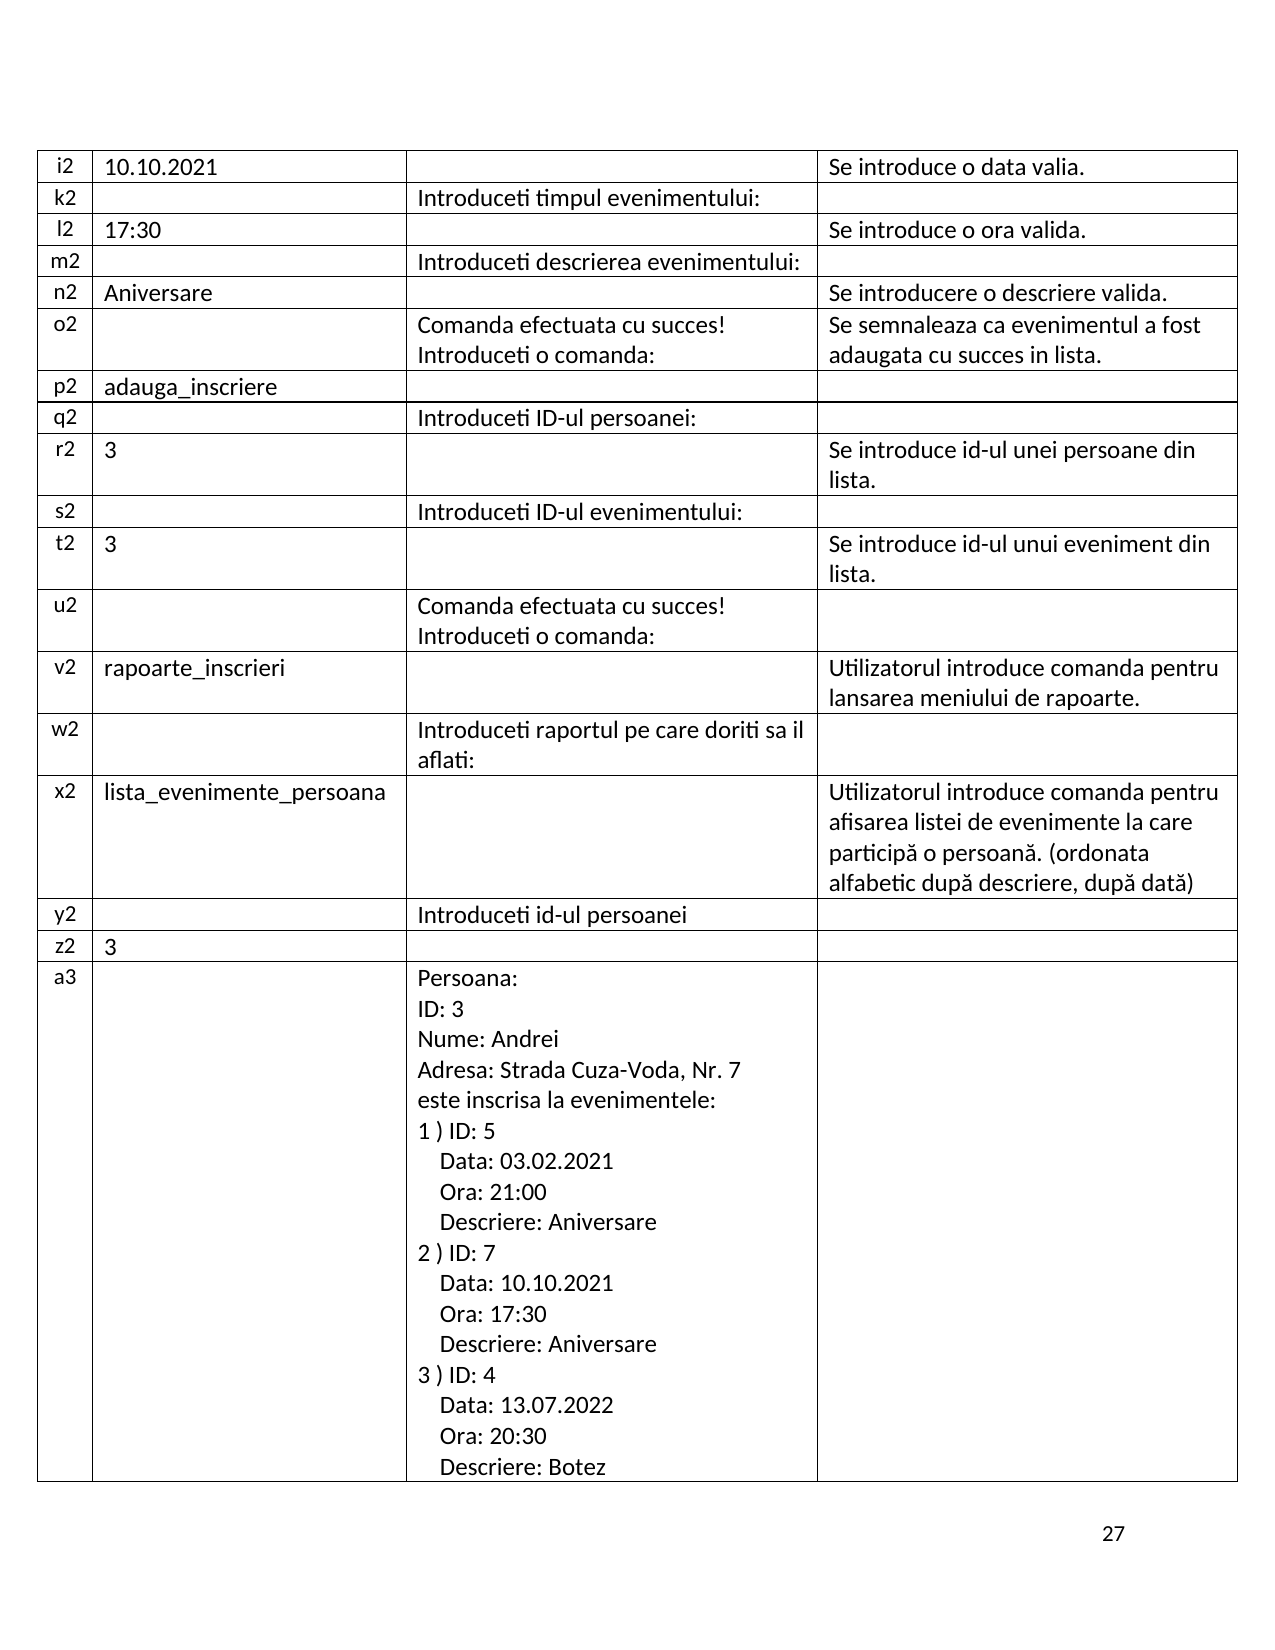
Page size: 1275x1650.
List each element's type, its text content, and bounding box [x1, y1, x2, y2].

table_cell lista_evenimente_persoana [93, 776, 406, 898]
table_cell [93, 496, 406, 527]
table_cell Aniversare [93, 277, 406, 308]
table_cell 3 [93, 931, 406, 961]
table_cell Introduceti descrierea evenimentului: [407, 246, 817, 276]
table_cell i2 [38, 151, 92, 182]
table_cell r2 [38, 434, 92, 495]
table_cell p2 [38, 371, 92, 401]
table_cell w2 [38, 714, 92, 775]
table_cell [818, 899, 1237, 930]
table_cell 10.10.2021 [93, 151, 406, 182]
table_cell [818, 183, 1237, 213]
table_cell o2 [38, 309, 92, 370]
table_cell Se semnaleaza ca evenimentul a fost adaugata cu succes in lista. [818, 309, 1237, 370]
table_cell [818, 962, 1237, 1481]
table_cell [93, 590, 406, 651]
table_cell [93, 403, 406, 433]
table_cell [818, 931, 1237, 961]
table_cell [407, 776, 817, 898]
table_cell adauga_inscriere [93, 371, 406, 401]
table_cell Utilizatorul introduce comanda pentru lansarea meniului de rapoarte. [818, 652, 1237, 713]
table_cell Se introduce id-ul unei persoane din lista. [818, 434, 1237, 495]
table_cell Se introduce o ora valida. [818, 214, 1237, 245]
table_cell [407, 931, 817, 961]
table_cell rapoarte_inscrieri [93, 652, 406, 713]
table_cell u2 [38, 590, 92, 651]
table_cell [818, 371, 1237, 401]
table_cell [93, 309, 406, 370]
table_cell Introduceti ID-ul persoanei: [407, 403, 817, 433]
table_cell Introduceti ID-ul evenimentului: [407, 496, 817, 527]
table_cell Comanda efectuata cu succes! Introduceti o comanda: [407, 590, 817, 651]
table_cell [818, 496, 1237, 527]
table_cell a3 [38, 962, 92, 1481]
table_cell [818, 714, 1237, 775]
table_cell Comanda efectuata cu succes! Introduceti o comanda: [407, 309, 817, 370]
table_cell n2 [38, 277, 92, 308]
table_cell Introduceti timpul evenimentului: [407, 183, 817, 213]
table_cell [93, 714, 406, 775]
table_cell x2 [38, 776, 92, 898]
table_cell [93, 246, 406, 276]
table_cell Utilizatorul introduce comanda pentru afisarea listei de evenimente la care participă o persoană. (ordonata alfabetic după descriere, după dată) [818, 776, 1237, 898]
table_cell s2 [38, 496, 92, 527]
table_cell [407, 528, 817, 589]
table_cell [818, 403, 1237, 433]
table_cell Se introduce o data valia. [818, 151, 1237, 182]
table_cell m2 [38, 246, 92, 276]
table_cell v2 [38, 652, 92, 713]
table_cell [407, 652, 817, 713]
table_cell Se introduce id-ul unui eveniment din lista. [818, 528, 1237, 589]
table_cell t2 [38, 528, 92, 589]
table_cell k2 [38, 183, 92, 213]
table_cell q2 [38, 403, 92, 433]
table_cell Introduceti id-ul persoanei [407, 899, 817, 930]
table_cell [93, 962, 406, 1481]
table_cell [407, 214, 817, 245]
table_cell [407, 434, 817, 495]
table_cell l2 [38, 214, 92, 245]
table_cell 3 [93, 528, 406, 589]
table_cell 17:30 [93, 214, 406, 245]
table_cell y2 [38, 899, 92, 930]
table_cell [818, 246, 1237, 276]
table_cell [407, 151, 817, 182]
table_cell [407, 371, 817, 401]
table_cell [93, 183, 406, 213]
table_cell Se introducere o descriere valida. [818, 277, 1237, 308]
table_cell z2 [38, 931, 92, 961]
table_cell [407, 962, 817, 1481]
table_cell [407, 277, 817, 308]
table_cell 3 [93, 434, 406, 495]
table_cell Introduceti raportul pe care doriti sa il aflati: [407, 714, 817, 775]
table_cell [818, 590, 1237, 651]
table_cell [93, 899, 406, 930]
